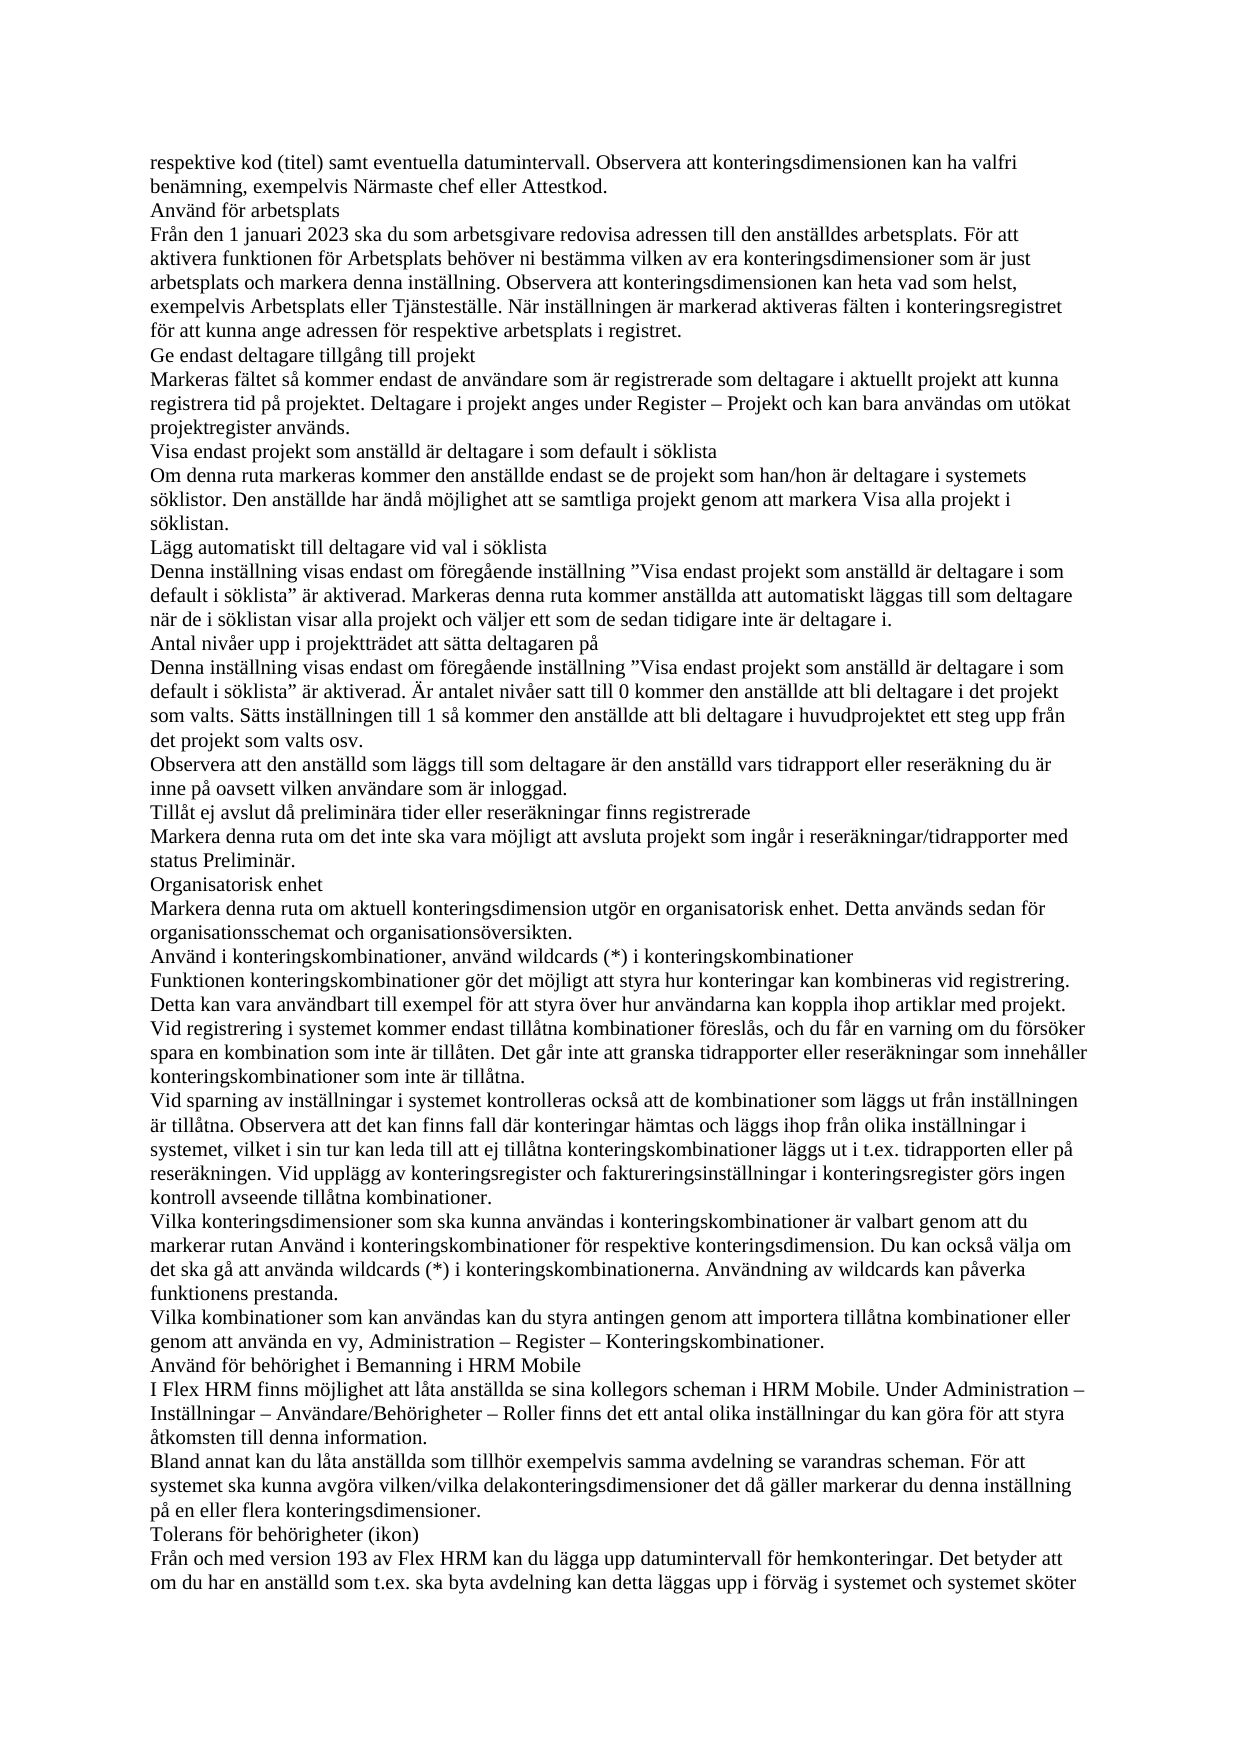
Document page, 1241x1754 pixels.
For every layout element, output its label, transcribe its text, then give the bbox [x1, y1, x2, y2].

text Markera denna ruta om det inte ska vara möjligt att avsluta projekt som ingår i reseräkningar/tidrapporter med status Preliminär. [150, 824, 1090, 872]
text Lägg automatiskt till deltagare vid val i söklista [150, 535, 1090, 559]
text Organisatorisk enhet [150, 872, 1090, 896]
text Använd för arbetsplats [150, 198, 1090, 222]
text Tillåt ej avslut då preliminära tider eller reseräkningar finns registrerade [150, 800, 1090, 824]
text Om denna ruta markeras kommer den anställde endast se de projekt som han/hon är deltagare i systemets söklistor. Den anställde har ändå möjlighet att se samtliga projekt genom att markera Visa alla projekt i söklistan. [150, 463, 1090, 535]
text Visa endast projekt som anställd är deltagare i som default i söklista [150, 439, 1090, 463]
text I Flex HRM finns möjlighet att låta anställda se sina kollegors scheman i HRM Mobile. Under Administration – Inställningar – Användare/Behörigheter – Roller finns det ett antal olika inställningar du kan göra för att styra åtkomsten till denna information. [150, 1377, 1090, 1449]
text Denna inställning visas endast om föregående inställning ”Visa endast projekt som anställd är deltagare i som default i söklista” är aktiverad. Är antalet nivåer satt till 0 kommer den anställde att bli deltagare i det projekt som valts. Sätts inställningen till 1 så kommer den anställde att bli deltagare i huvudprojektet ett steg upp från det projekt som valts osv. [150, 655, 1090, 752]
text Ge endast deltagare tillgång till projekt [150, 342, 1090, 367]
text Vilka konteringsdimensioner som ska kunna användas i konteringskombinationer är valbart genom att du markerar rutan Använd i konteringskombinationer för respektive konteringsdimension. Du kan också välja om det ska gå att använda wildcards (*) i konteringskombinationerna. Användning av wildcards kan påverka funktionens prestanda. [150, 1209, 1090, 1305]
text Använd i konteringskombinationer, använd wildcards (*) i konteringskombinationer [150, 944, 1090, 968]
text Använd för behörighet i Bemanning i HRM Mobile [150, 1353, 1090, 1377]
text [150, 150, 1090, 198]
text Denna inställning visas endast om föregående inställning ”Visa endast projekt som anställd är deltagare i som default i söklista” är aktiverad. Markeras denna ruta kommer anställda att automatiskt läggas till som deltagare när de i söklistan visar alla projekt och väljer ett som de sedan tidigare inte är deltagare i. [150, 559, 1090, 631]
text Funktionen konteringskombinationer gör det möjligt att styra hur konteringar kan kombineras vid registrering. Detta kan vara användbart till exempel för att styra över hur användarna kan koppla ihop artiklar med projekt. Vid registrering i systemet kommer endast tillåtna kombinationer föreslås, och du får en varning om du försöker spara en kombination som inte är tillåten. Det går inte att granska tidrapporter eller reseräkningar som innehåller konteringskombinationer som inte är tillåtna. [150, 968, 1090, 1088]
text Vilka kombinationer som kan användas kan du styra antingen genom att importera tillåtna kombinationer eller genom att använda en vy, Administration – Register – Konteringskombinationer. [150, 1305, 1090, 1353]
text Antal nivåer upp i projektträdet att sätta deltagaren på [150, 631, 1090, 655]
text Markera denna ruta om aktuell konteringsdimension utgör en organisatorisk enhet. Detta används sedan för organisationsschemat och organisationsöversikten. [150, 896, 1090, 944]
text Tolerans för behörigheter (ikon) [150, 1522, 1090, 1546]
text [150, 1546, 1090, 1594]
text Observera att den anställd som läggs till som deltagare är den anställd vars tidrapport eller reseräkning du är inne på oavsett vilken användare som är inloggad. [150, 752, 1090, 800]
text Vid sparning av inställningar i systemet kontrolleras också att de kombinationer som läggs ut från inställningen är tillåtna. Observera att det kan finns fall där konteringar hämtas och läggs ihop från olika inställningar i systemet, vilket i sin tur kan leda till att ej tillåtna konteringskombinationer läggs ut i t.ex. tidrapporten eller på reseräkningen. Vid upplägg av konteringsregister och faktureringsinställningar i konteringsregister görs ingen kontroll avseende tillåtna kombinationer. [150, 1088, 1090, 1209]
text Från den 1 januari 2023 ska du som arbetsgivare redovisa adressen till den anställdes arbetsplats. För att aktivera funktionen för Arbetsplats behöver ni bestämma vilken av era konteringsdimensioner som är just arbetsplats och markera denna inställning. Observera att konteringsdimensionen kan heta vad som helst, exempelvis Arbetsplats eller Tjänsteställe. När inställningen är markerad aktiveras fälten i konteringsregistret för att kunna ange adressen för respektive arbetsplats i registret. [150, 222, 1090, 342]
text Bland annat kan du låta anställda som tillhör exempelvis samma avdelning se varandras scheman. För att systemet ska kunna avgöra vilken/vilka delakonteringsdimensioner det då gäller markerar du denna inställning på en eller flera konteringsdimensioner. [150, 1449, 1090, 1522]
text Markeras fältet så kommer endast de användare som är registrerade som deltagare i aktuellt projekt att kunna registrera tid på projektet. Deltagare i projekt anges under Register – Projekt och kan bara användas om utökat projektregister används. [150, 367, 1090, 439]
